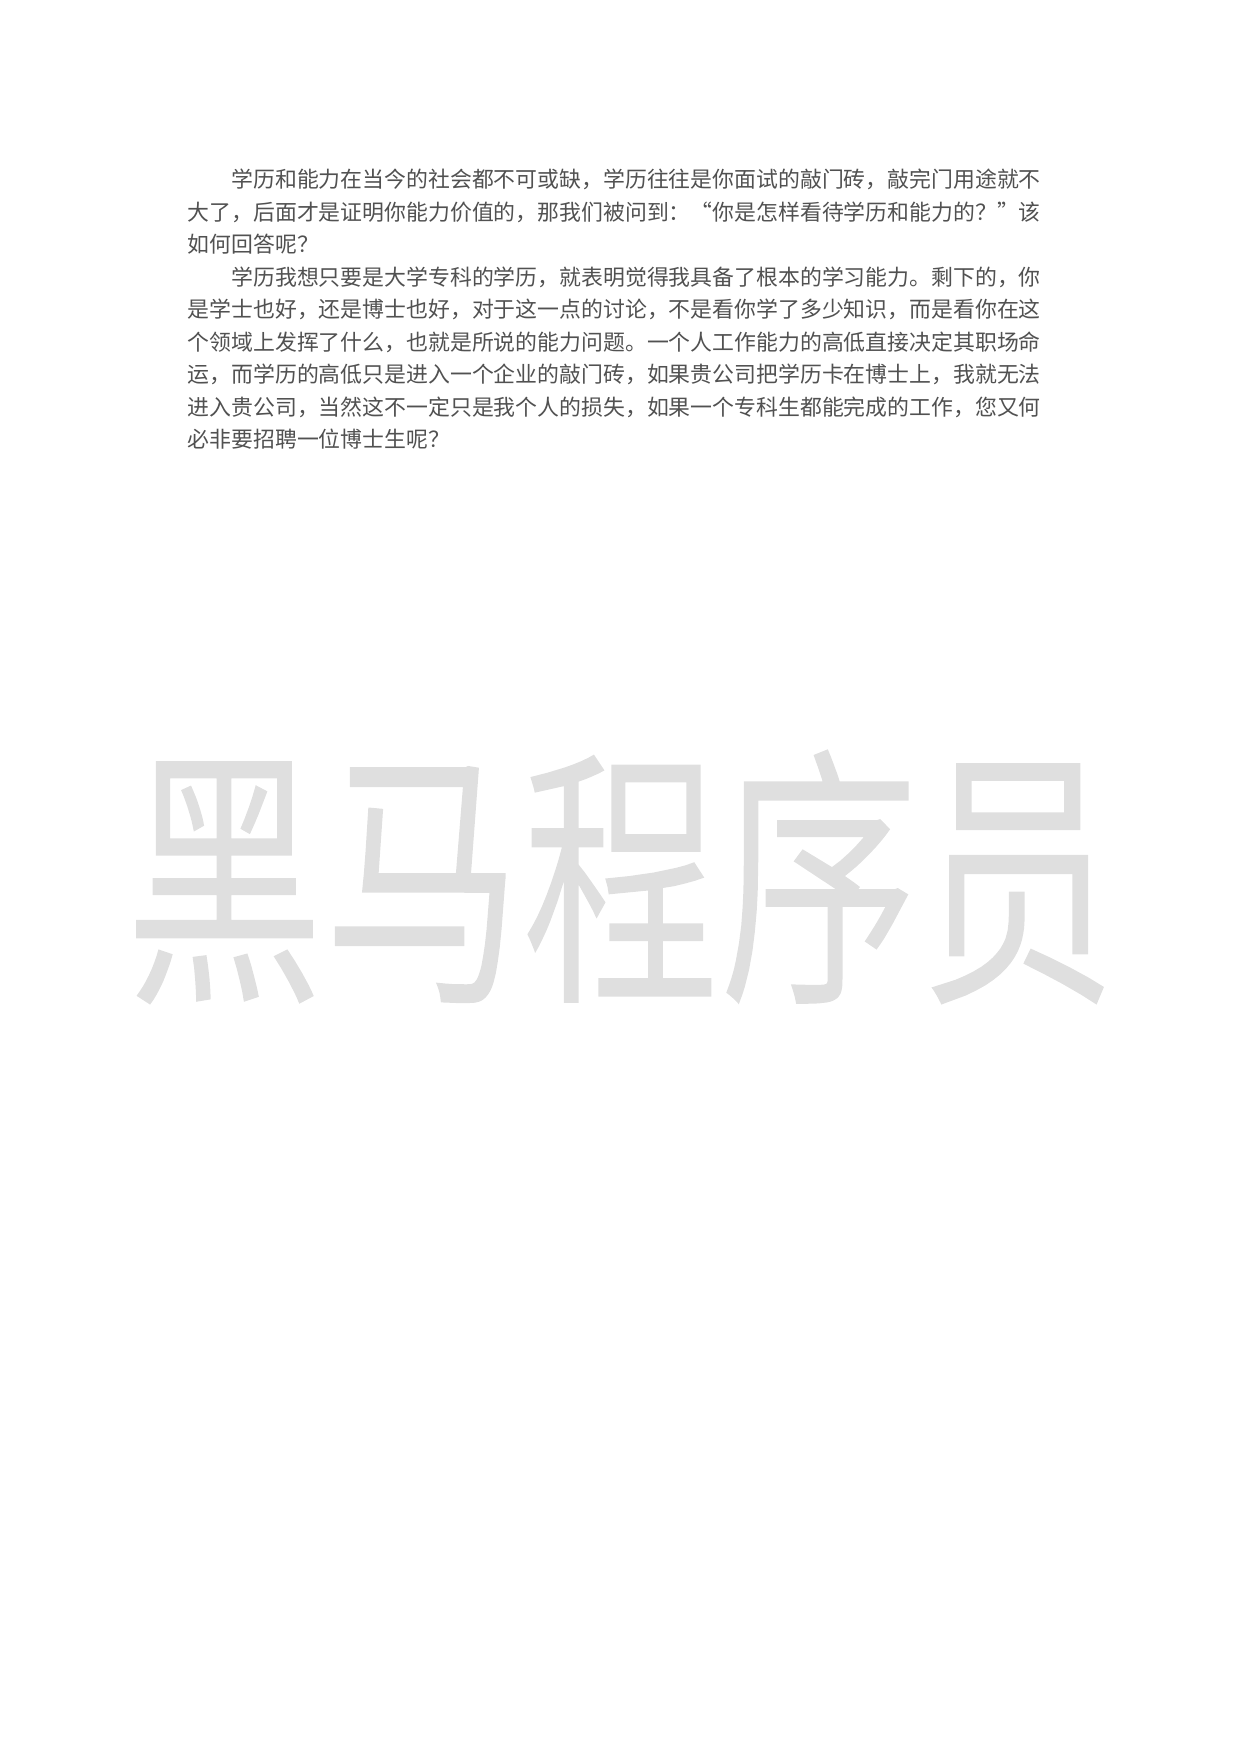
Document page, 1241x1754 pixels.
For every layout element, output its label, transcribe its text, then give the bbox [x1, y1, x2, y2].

text 学历和能力在当今的社会都不可或缺，学历往往是你面试的敲门砖，敲完门用途就不大了，后面才是证明你能力价值的，那我们被问到：“你是怎样看待学历和能力的？”该如何回答呢？ [187, 162, 1053, 259]
text 学历我想只要是大学专科的学历，就表明觉得我具备了根本的学习能力。剩下的，你是学士也好，还是博士也好，对于这一点的讨论，不是看你学了多少知识，而是看你在这个领域上发挥了什么，也就是所说的能力问题。一个人工作能力的高低直接决定其职场命运，而学历的高低只是进入一个企业的敲门砖，如果贵公司把学历卡在博士上，我就无法进入贵公司，当然这不一定只是我个人的损失，如果一个专科生都能完成的工作，您又何必非要招聘一位博士生呢？ [187, 259, 1053, 454]
